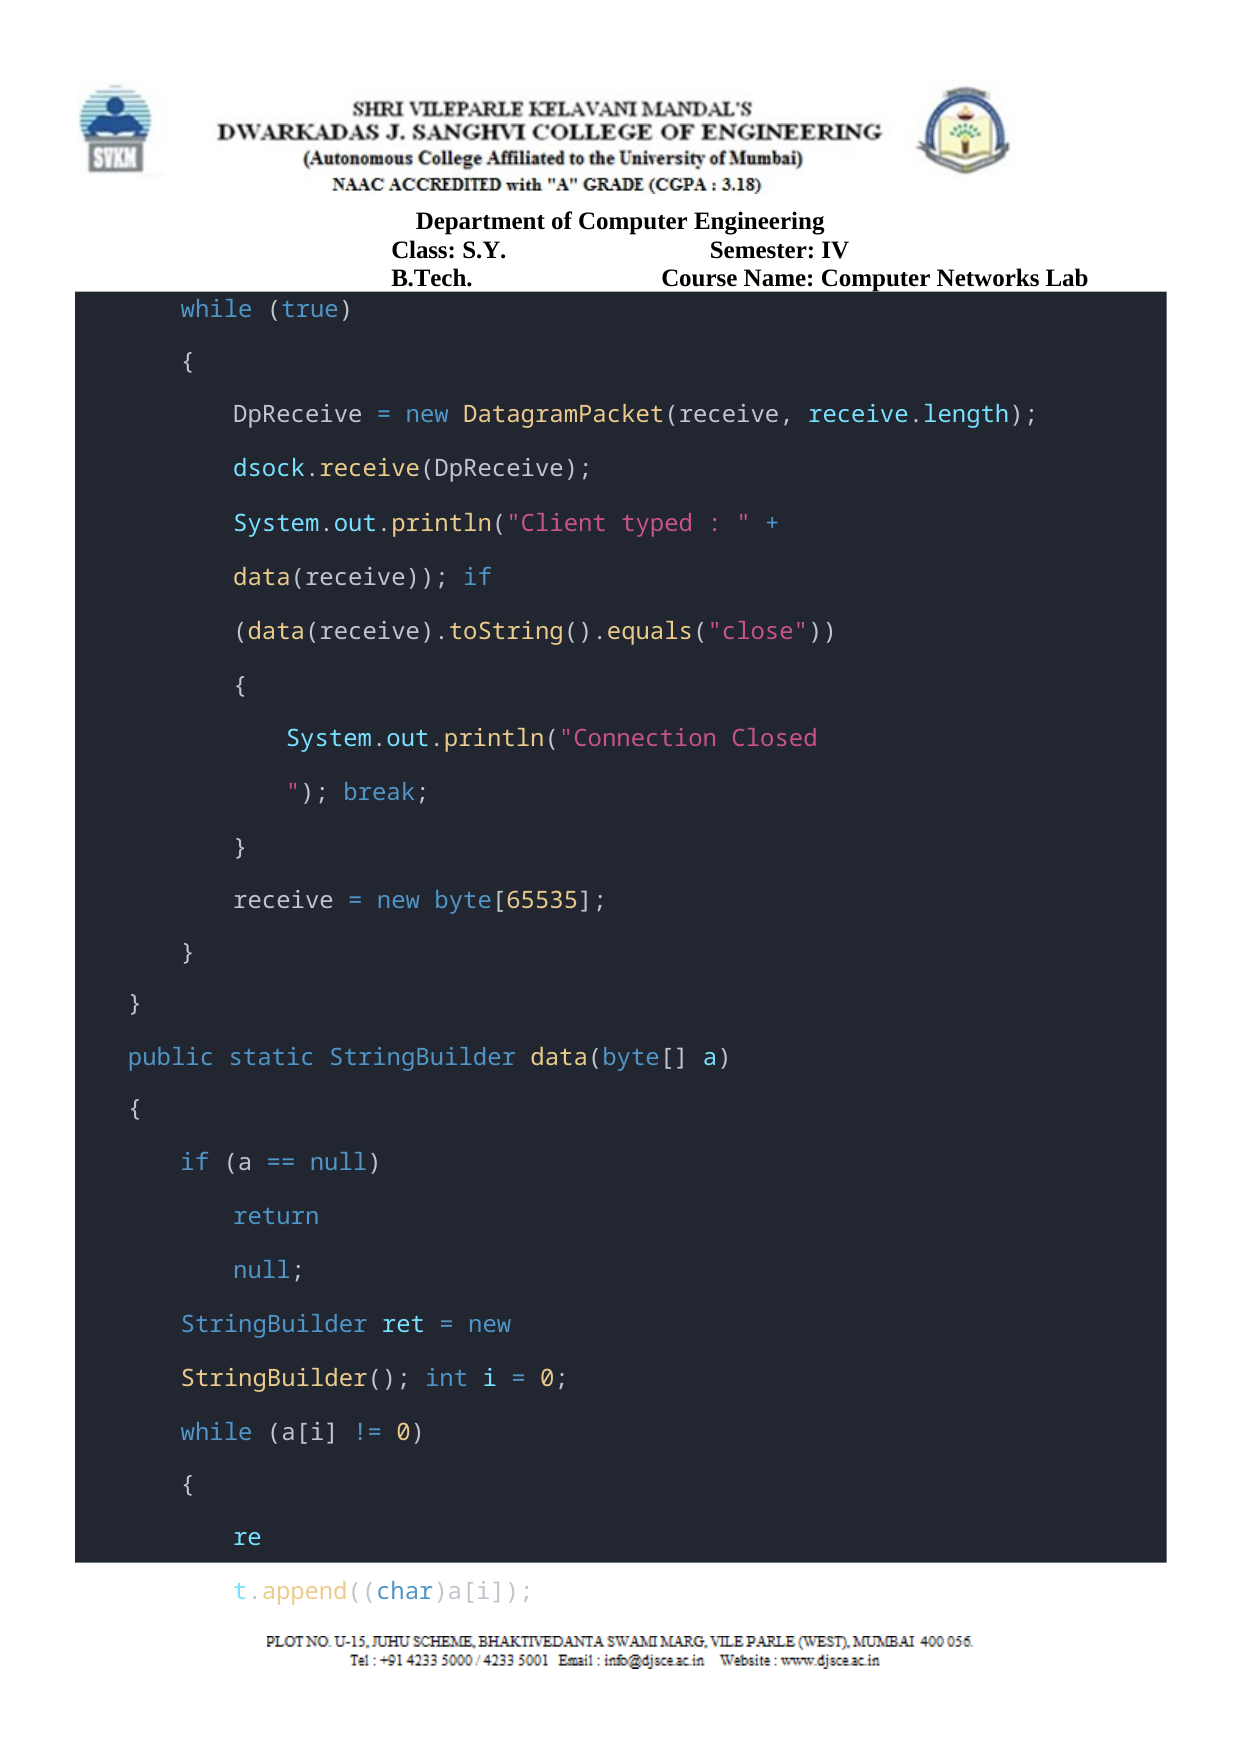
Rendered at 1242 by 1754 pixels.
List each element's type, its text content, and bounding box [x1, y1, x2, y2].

text System.out.println("Client typed : " + data(receive)); if (data(receive).toString().equals("close")) [233, 505, 964, 646]
text StringBuilder ret = new StringBuilder(); int i = 0; [180, 1307, 741, 1393]
text receive = new byte[65535]; [233, 883, 1189, 916]
text public static StringBuilder data(byte[] a) [128, 1039, 1189, 1072]
text DpReceive = new DatagramPacket(receive, receive.length); dsock.receive(DpReceive); [233, 397, 1142, 484]
picture [267, 1636, 974, 1669]
text { [233, 668, 1189, 700]
picture [78, 78, 1018, 194]
text ret.append((char)a[i]); i++; [233, 1520, 551, 1607]
text { [180, 1467, 1189, 1499]
text } [128, 986, 1189, 1018]
text } [233, 829, 1189, 862]
text while (a[i] != 0) [180, 1415, 1189, 1448]
text { [180, 343, 1189, 376]
text while (true) [180, 292, 1189, 325]
text if (a == null) return null; [180, 1144, 392, 1285]
text { [128, 1091, 1189, 1123]
text System.out.println("Connection Closed "); break; [286, 721, 831, 808]
text } [180, 934, 1189, 967]
